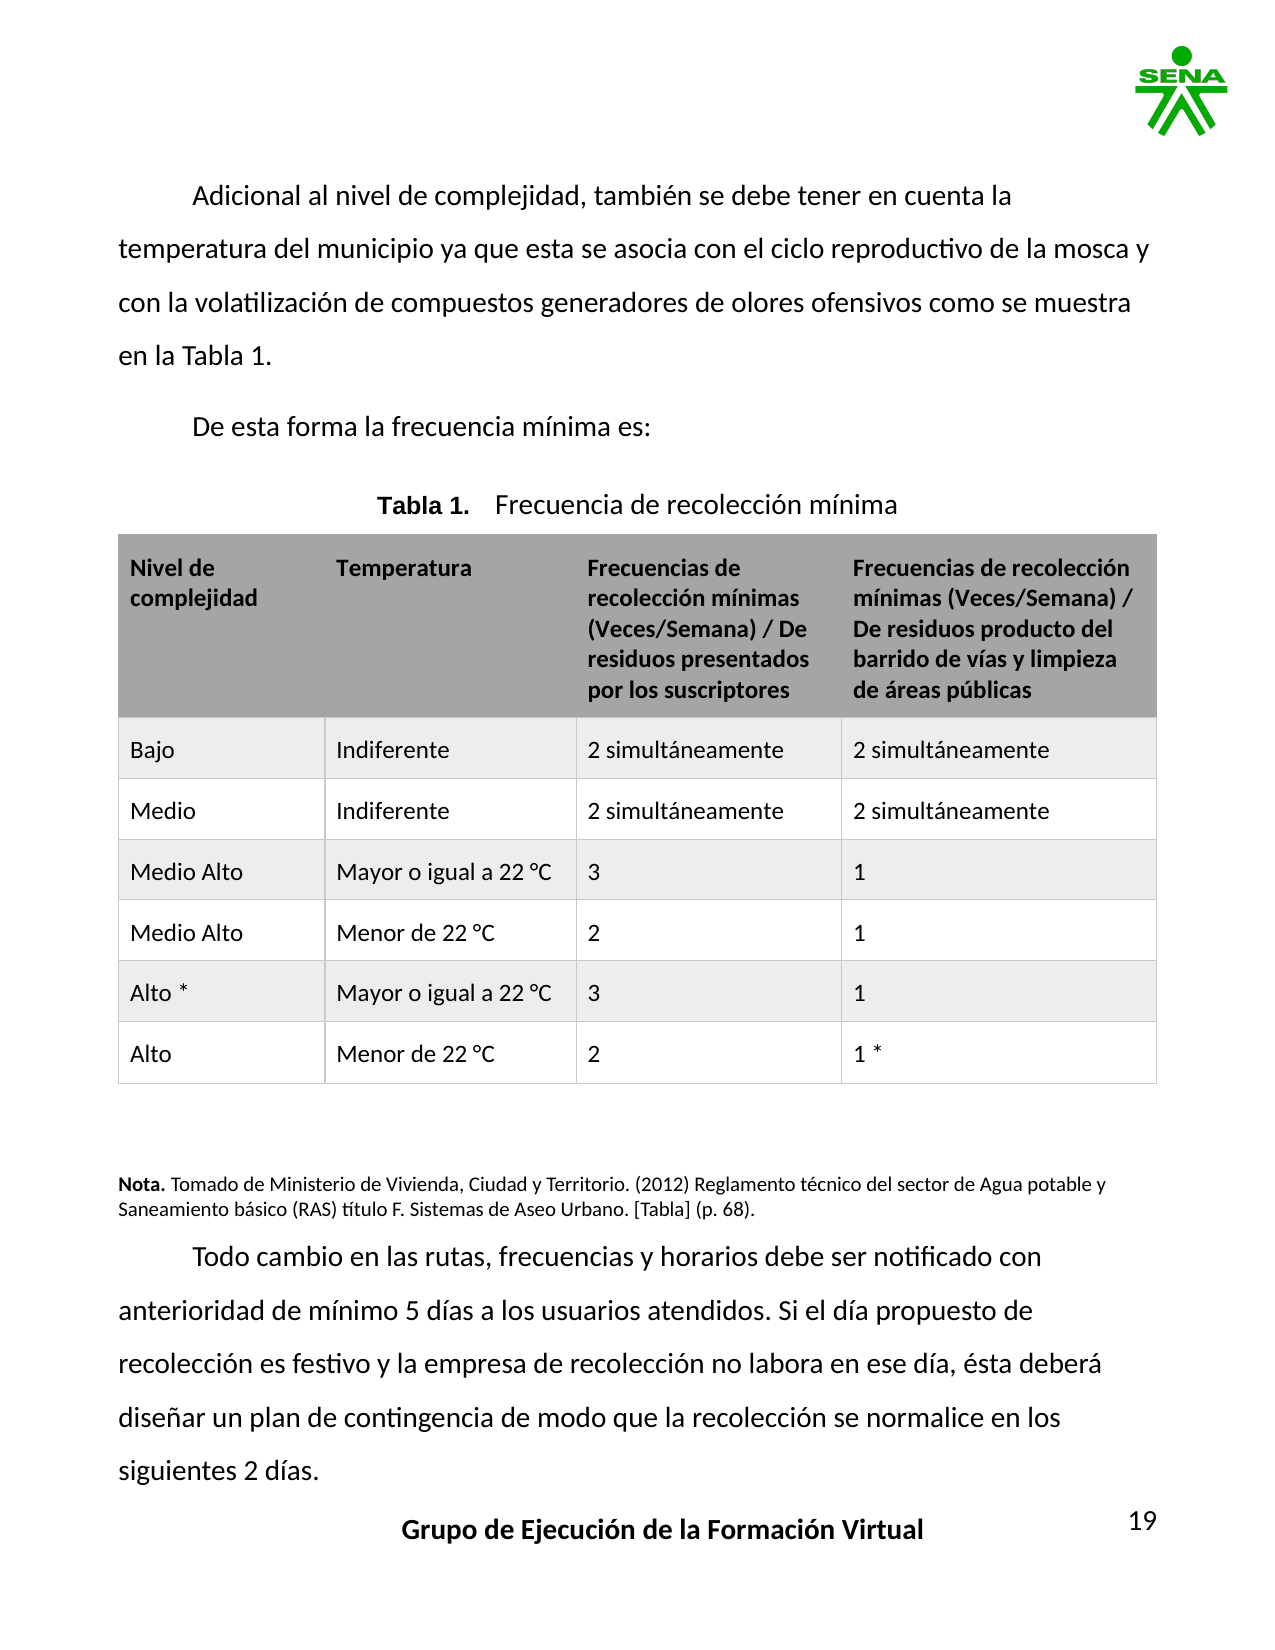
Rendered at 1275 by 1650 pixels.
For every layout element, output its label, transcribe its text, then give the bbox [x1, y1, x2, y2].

text Nota. Tomado de Ministerio de Vivienda, Ciudad y Territorio. (2012) Reglamento técnico del sector de Agua potable y Saneamiento básico (RAS) título F. Sistemas de Aseo Urbano. [Tabla] (p. 68). [118, 1171, 1157, 1222]
table_cell Bajo [119, 718, 324, 778]
table_cell Mayor o igual a 22 °C [326, 961, 576, 1021]
table_cell Alto * [119, 961, 324, 1021]
table_cell Medio Alto [119, 900, 324, 960]
table_cell Menor de 22 °C [326, 1022, 576, 1083]
table_cell Medio Alto [119, 840, 324, 899]
table_cell 1 [842, 840, 1156, 899]
table_cell 2 simultáneamente [577, 779, 841, 838]
table_header Frecuencias de recolección mínimas (Veces/Semana) / De residuos producto del barrido de vías y limpieza de áreas públicas [842, 535, 1156, 717]
table_cell Menor de 22 °C [326, 900, 576, 960]
text Adicional al nivel de complejidad, también se debe tener en cuenta la temperatura del municipio ya que esta se asocia con el ciclo reproductivo de la mosca y con la volatilización de compuestos generadores de olores ofensivos como se muestra en la Tabla 1. [118, 177, 1157, 373]
table_cell Alto [119, 1022, 324, 1083]
picture [1135, 46, 1228, 136]
table_cell 2 simultáneamente [842, 718, 1156, 778]
table_cell 2 simultáneamente [577, 718, 841, 778]
table_header Temperatura [326, 535, 576, 717]
table_cell 1 [842, 900, 1156, 960]
text De esta forma la frecuencia mínima es: [118, 408, 1157, 443]
table_cell 3 [577, 840, 841, 899]
table_cell Indiferente [326, 718, 576, 778]
table_cell Mayor o igual a 22 °C [326, 840, 576, 899]
text Todo cambio en las rutas, frecuencias y horarios debe ser notificado con anterioridad de mínimo 5 días a los usuarios atendidos. Si el día propuesto de recolección es festivo y la empresa de recolección no labora en ese día, ésta deberá diseñar un plan de contingencia de modo que la recolección se normalice en los siguientes 2 días. [118, 1238, 1157, 1488]
table_cell Medio [119, 779, 324, 838]
table_header Frecuencias de recolección mínimas (Veces/Semana) / De residuos presentados por los suscriptores [577, 535, 841, 717]
text Frecuencia de recolección mínima [118, 486, 1157, 522]
table_header Nivel de complejidad [119, 535, 324, 717]
table_cell 3 [577, 961, 841, 1021]
table_cell 2 [577, 900, 841, 960]
table_cell Indiferente [326, 779, 576, 838]
table_cell 2 [577, 1022, 841, 1083]
table_cell 1 * [842, 1022, 1156, 1083]
table_cell 1 [842, 961, 1156, 1021]
table_cell 2 simultáneamente [842, 779, 1156, 838]
